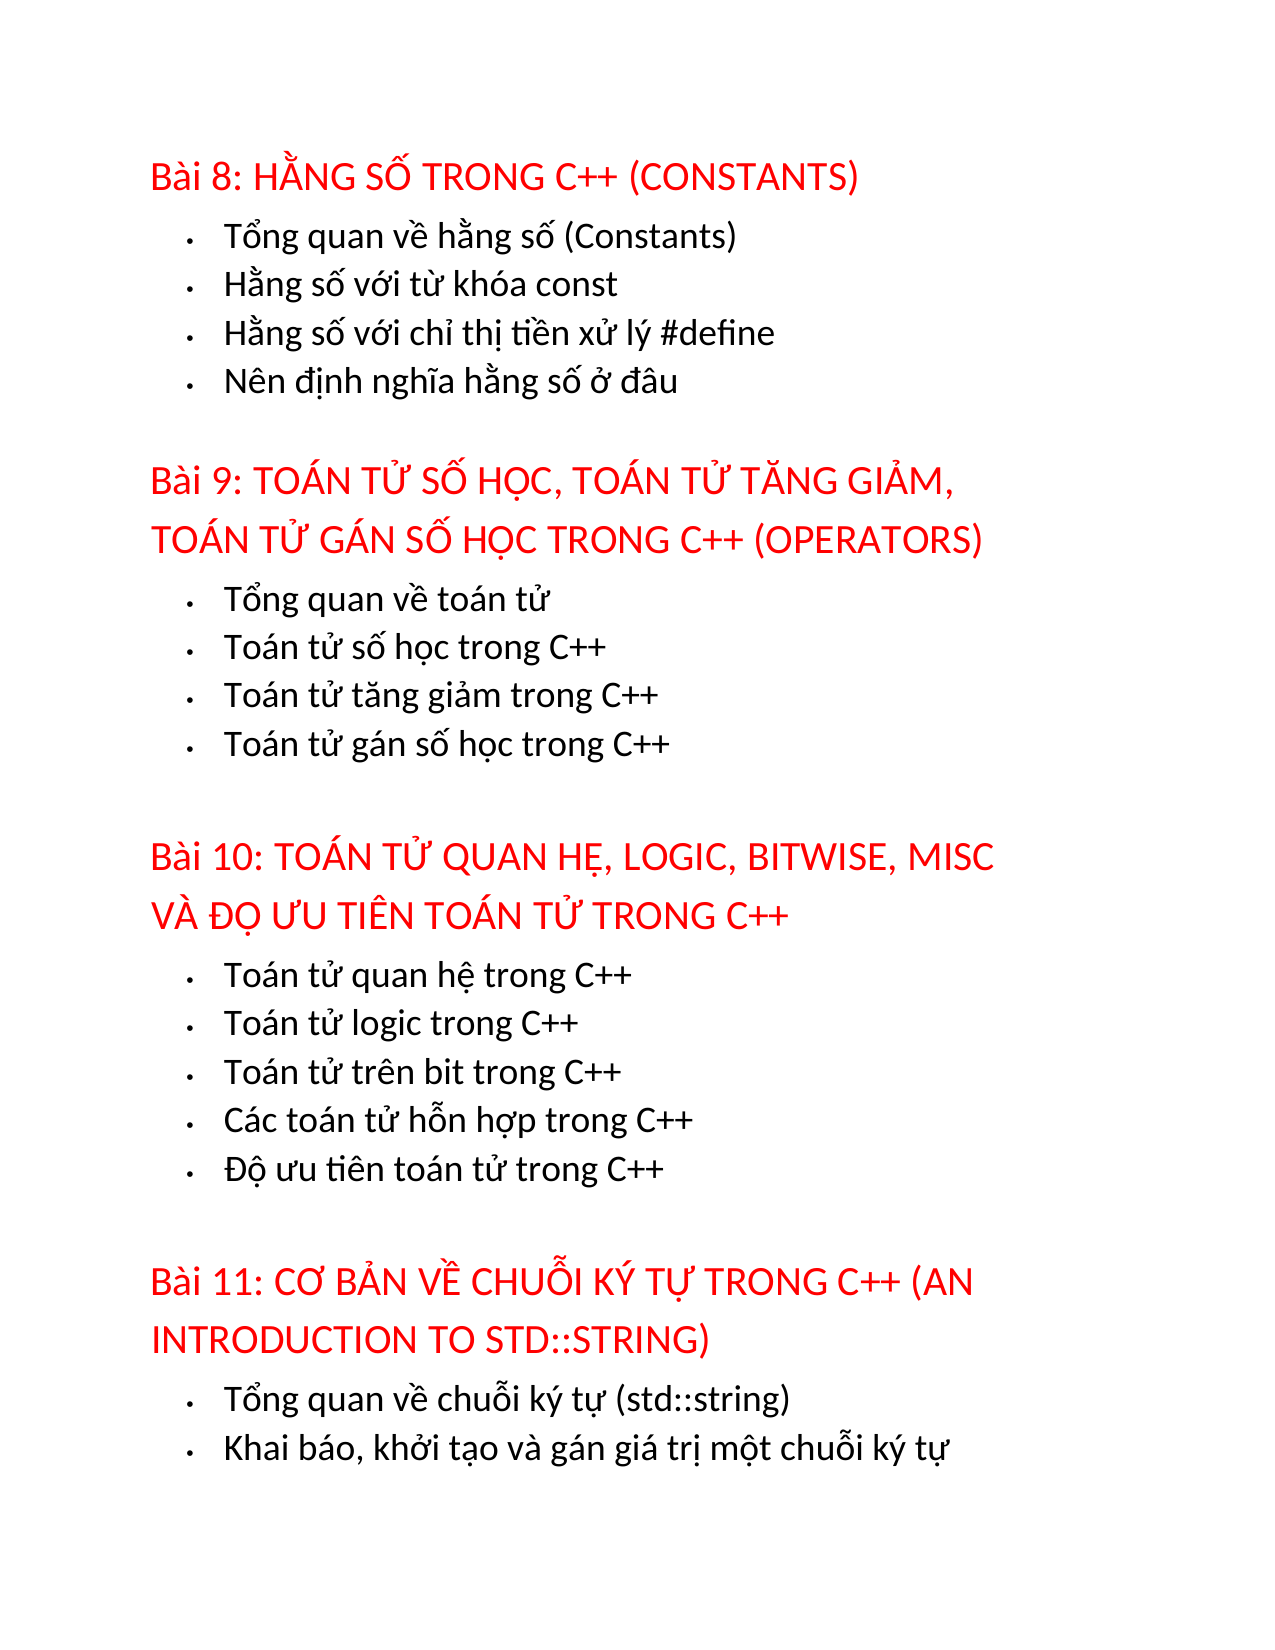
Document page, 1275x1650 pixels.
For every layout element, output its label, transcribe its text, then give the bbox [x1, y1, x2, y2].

subtitle Bài 9: TOÁN TỬ SỐ HỌC, TOÁN TỬ TĂNG GIẢM, TOÁN TỬ GÁN SỐ HỌC TRONG C++ (OPERATORS) [150, 454, 1050, 563]
list Hằng số với từ khóa const [186, 260, 1119, 306]
list Tổng quan về chuỗi ký tự (std::string) [186, 1375, 1119, 1421]
list Nên định nghĩa hằng số ở đâu [186, 357, 1119, 403]
list Toán tử logic trong C++ [186, 999, 1119, 1045]
list Tổng quan về toán tử [186, 574, 1119, 620]
list Toán tử trên bit trong C++ [186, 1048, 1119, 1093]
subtitle Bài 10: TOÁN TỬ QUAN HỆ, LOGIC, BITWISE, MISC VÀ ĐỘ ƯU TIÊN TOÁN TỬ TRONG C++ [150, 830, 1050, 939]
list Khai báo, khởi tạo và gán giá trị một chuỗi ký tự [186, 1424, 1119, 1469]
list Toán tử số học trong C++ [186, 623, 1119, 669]
list Toán tử quan hệ trong C++ [186, 951, 1119, 997]
subtitle Bài 11: CƠ BẢN VỀ CHUỖI KÝ TỰ TRONG C++ (AN INTRODUCTION TO STD::STRING) [150, 1255, 1050, 1364]
list Các toán tử hỗn hợp trong C++ [186, 1096, 1119, 1142]
list Toán tử tăng giảm trong C++ [186, 671, 1119, 717]
list Tổng quan về hằng số (Constants) [186, 212, 1119, 258]
subtitle Bài 8: HẰNG SỐ TRONG C++ (CONSTANTS) [150, 150, 1050, 201]
list Hằng số với chỉ thị tiền xử lý #define [186, 309, 1119, 355]
list Toán tử gán số học trong C++ [186, 720, 1119, 766]
list Độ ưu tiên toán tử trong C++ [186, 1144, 1119, 1190]
